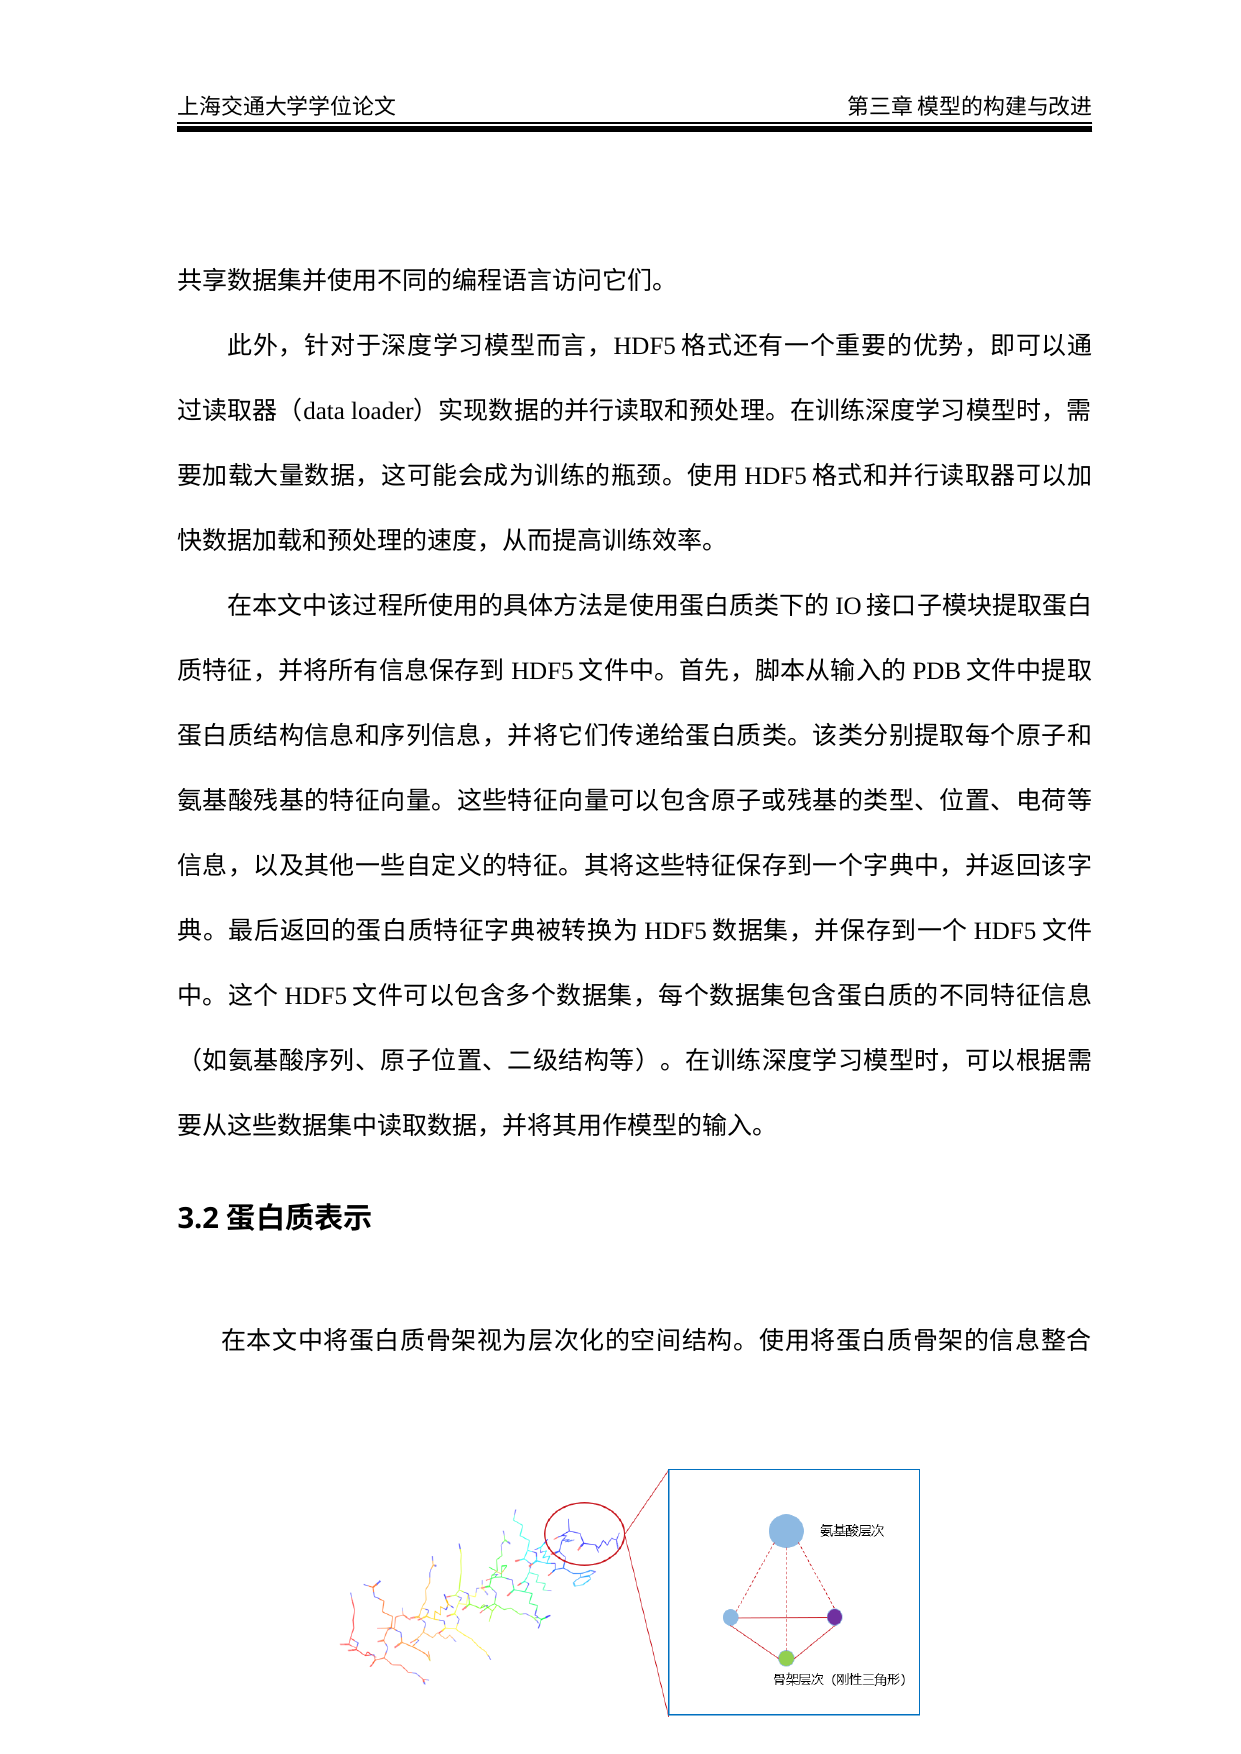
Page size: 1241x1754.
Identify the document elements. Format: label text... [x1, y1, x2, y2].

text 在本文中该过程所使用的具体方法是使用蛋白质类下的IO接口子模块提取蛋白质特征，并将所有信息保存到HDF5文件中。首先，脚本从输入的PDB文件中提取蛋白质结构信息和序列信息，并将它们传递给蛋白质类。该类分别提取每个原子和氨基酸残基的特征向量。这些特征向量可以包含原子或残基的类型、位置、电荷等信息，以及其他一些自定义的特征。其将这些特征保存到一个字典中，并返回该字典。最后返回的蛋白质特征字典被转换为HDF5数据集，并保存到一个HDF5文件中。这个HDF5文件可以包含多个数据集，每个数据集包含蛋白质的不同特征信息（如氨基酸序列、原子位置、二级结构等）。在训练深度学习模型时，可以根据需要从这些数据集中读取数据，并将其用作模型的输入。 [177, 571, 1092, 1156]
picture [316, 1429, 955, 1754]
text 此外，针对于深度学习模型而言，HDF5格式还有一个重要的优势，即可以通过读取器（data loader）实现数据的并行读取和预处理。在训练深度学习模型时，需要加载大量数据，这可能会成为训练的瓶颈。使用HDF5格式和并行读取器可以加快数据加载和预处理的速度，从而提高训练效率。 [177, 311, 1092, 571]
subtitle 3.2 蛋白质表示 [177, 1183, 1092, 1248]
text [177, 246, 1092, 311]
